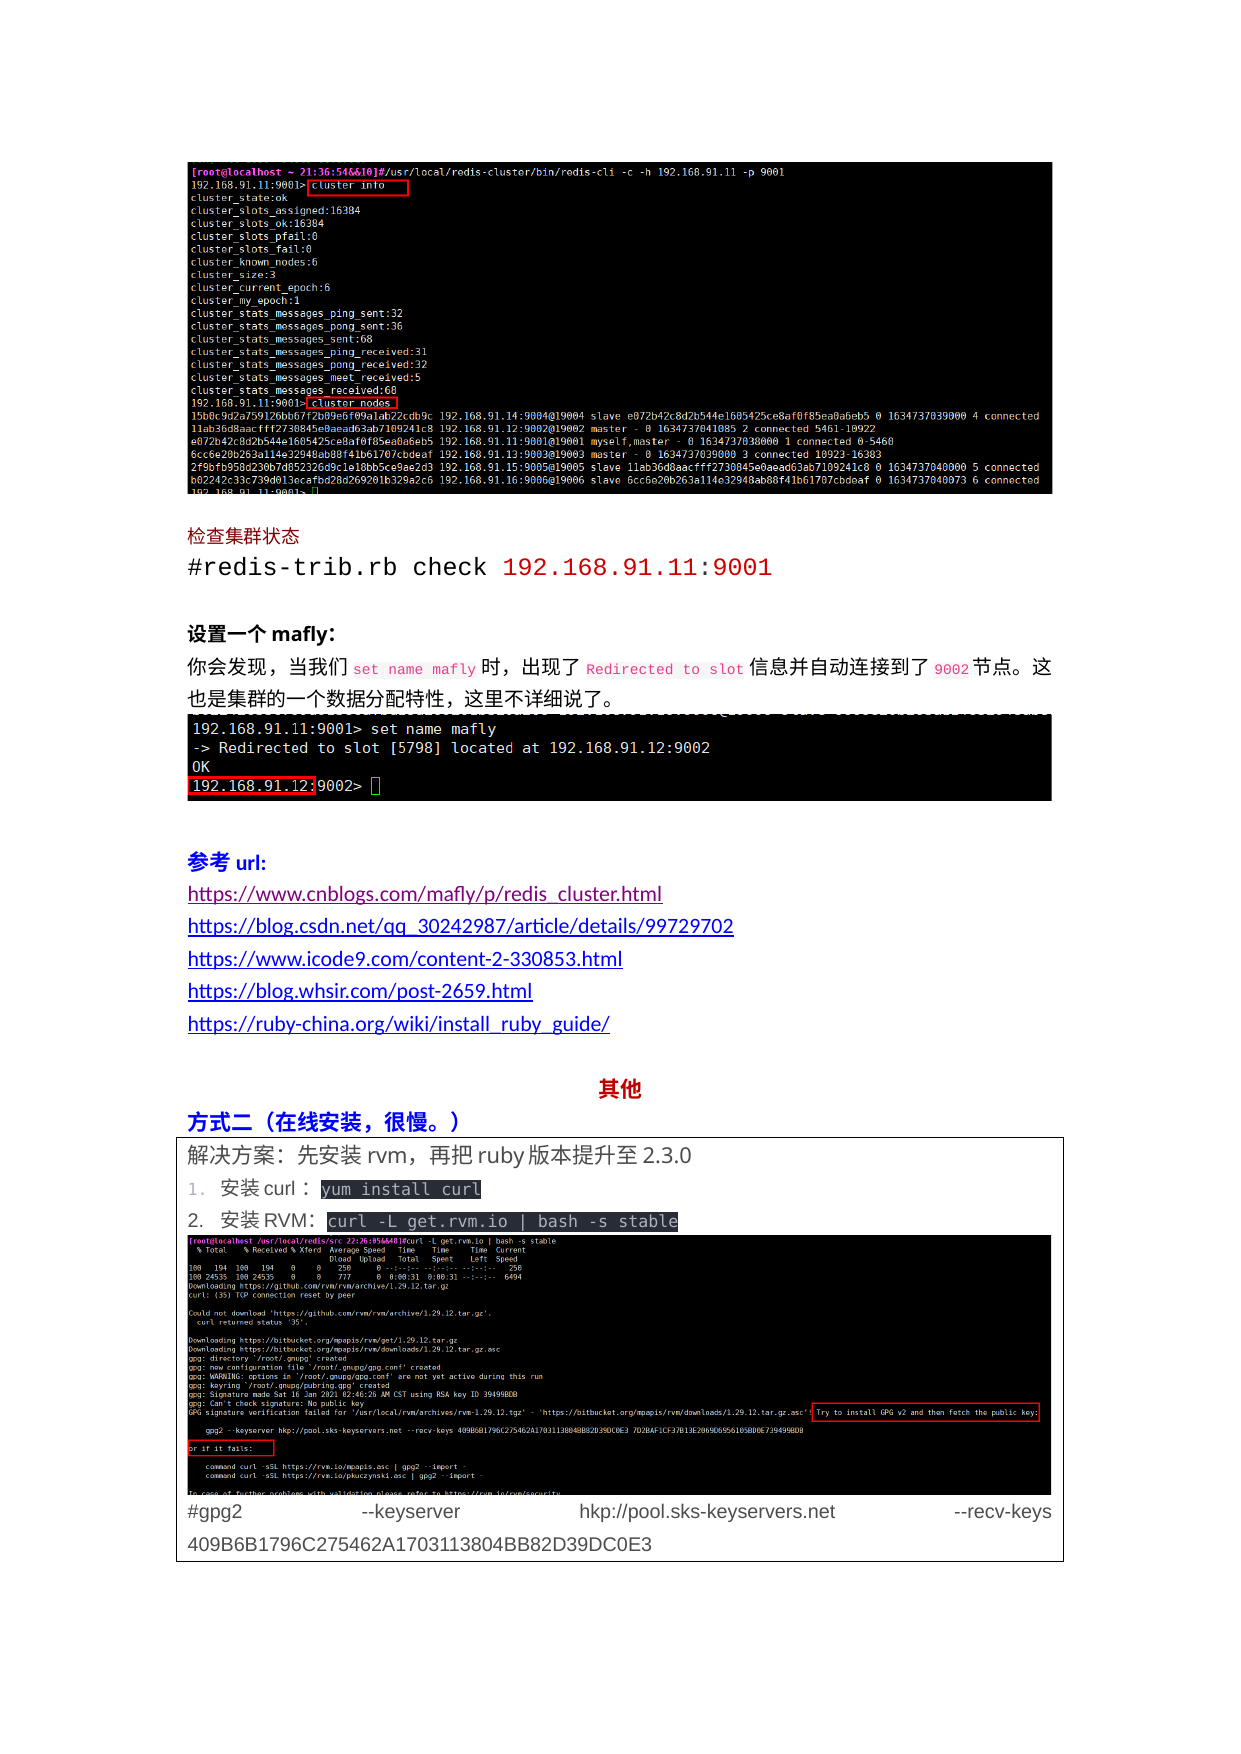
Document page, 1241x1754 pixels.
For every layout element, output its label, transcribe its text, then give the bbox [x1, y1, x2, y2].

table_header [177, 1138, 1063, 1561]
text https://blog.csdn.net/qq_30242987/article/details/99729702 [187, 909, 1053, 942]
picture [187, 162, 1053, 494]
picture [187, 1235, 1052, 1495]
text https://blog.whsir.com/post-2659.html [187, 974, 1053, 1007]
picture [187, 714, 1052, 801]
text 参考url: [187, 844, 1053, 877]
text 设置一个 mafly： 你会发现，当我们 set name mafly 时，出现了 Redirected to slot 信息并自动连接到了9002节点。这也是集群的一个数据分配特性，这里不详细说了。 [187, 617, 1053, 714]
text https://www.icode9.com/content-2-330853.html [187, 942, 1053, 974]
text #redis-trib.rb check 192.168.91.11:9001 [187, 552, 1053, 584]
text https://www.cnblogs.com/mafly/p/redis_cluster.html [187, 877, 1053, 909]
list 方式二（在线安装，很慢。） [187, 1104, 1053, 1137]
text 检查集群状态 [187, 519, 1053, 552]
text https://ruby-china.org/wiki/install_ruby_guide/ [187, 1007, 1053, 1039]
text 其他 [187, 1072, 1053, 1104]
